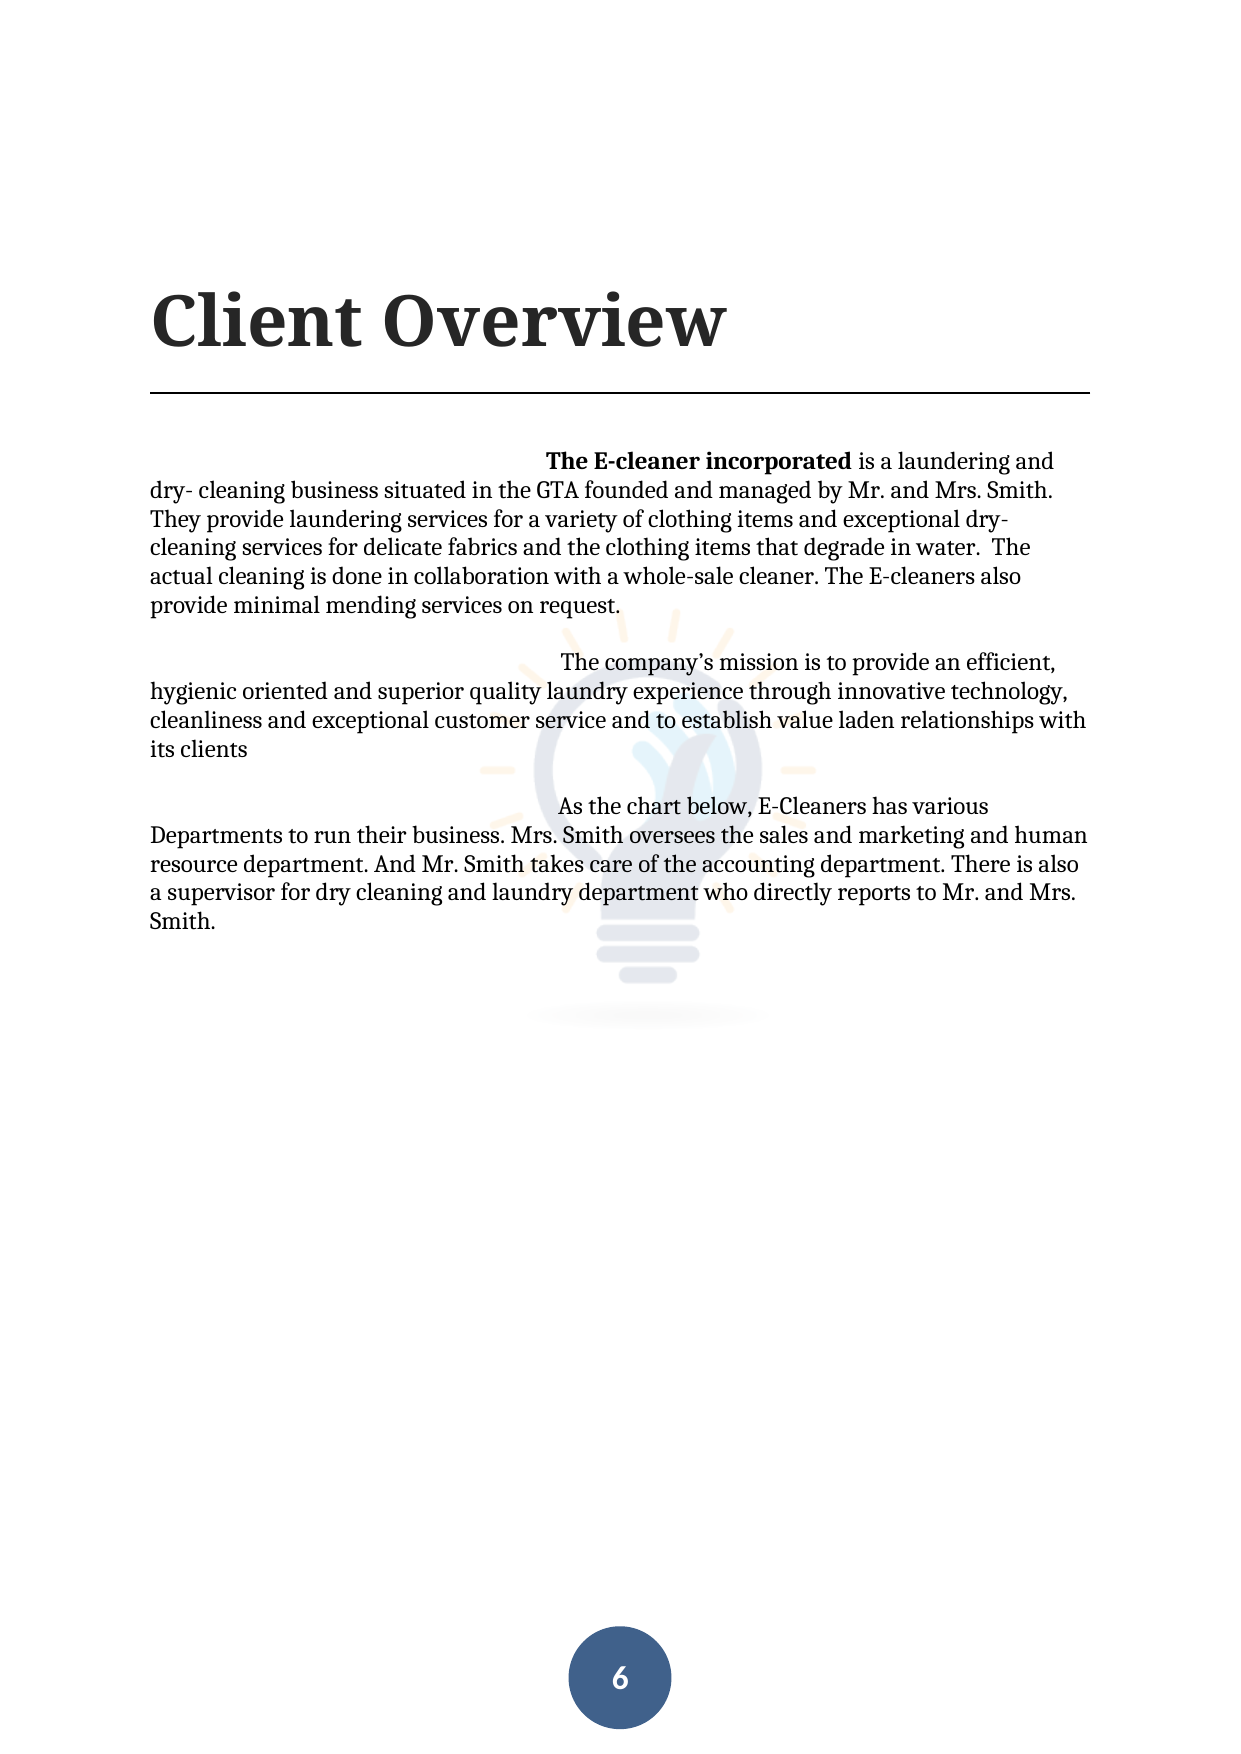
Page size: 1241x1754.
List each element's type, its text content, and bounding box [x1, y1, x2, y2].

text Client Overview [150, 271, 1090, 392]
text The company’s mission is to provide an efficient, hygienic oriented and superior quality laundry experience through innovative technology, cleanliness and exceptional customer service and to establish value laden relationships with its clients [150, 648, 1090, 763]
text The E-cleaner incorporated is a laundering and dry- cleaning business situated in the GTA founded and managed by Mr. and Mrs. Smith. They provide laundering services for a variety of clothing items and exceptional dry-cleaning services for delicate fabrics and the clothing items that degrade in water. The actual cleaning is done in collaboration with a whole-sale cleaner. The E-cleaners also provide minimal mending services on request. [150, 447, 1090, 619]
text As the chart below, E-Cleaners has various Departments to run their business. Mrs. Smith oversees the sales and marketing and human resource department. And Mr. Smith takes care of the accounting department. There is also a supervisor for dry cleaning and laundry department who directly reports to Mr. and Mrs. Smith. [150, 792, 1090, 936]
